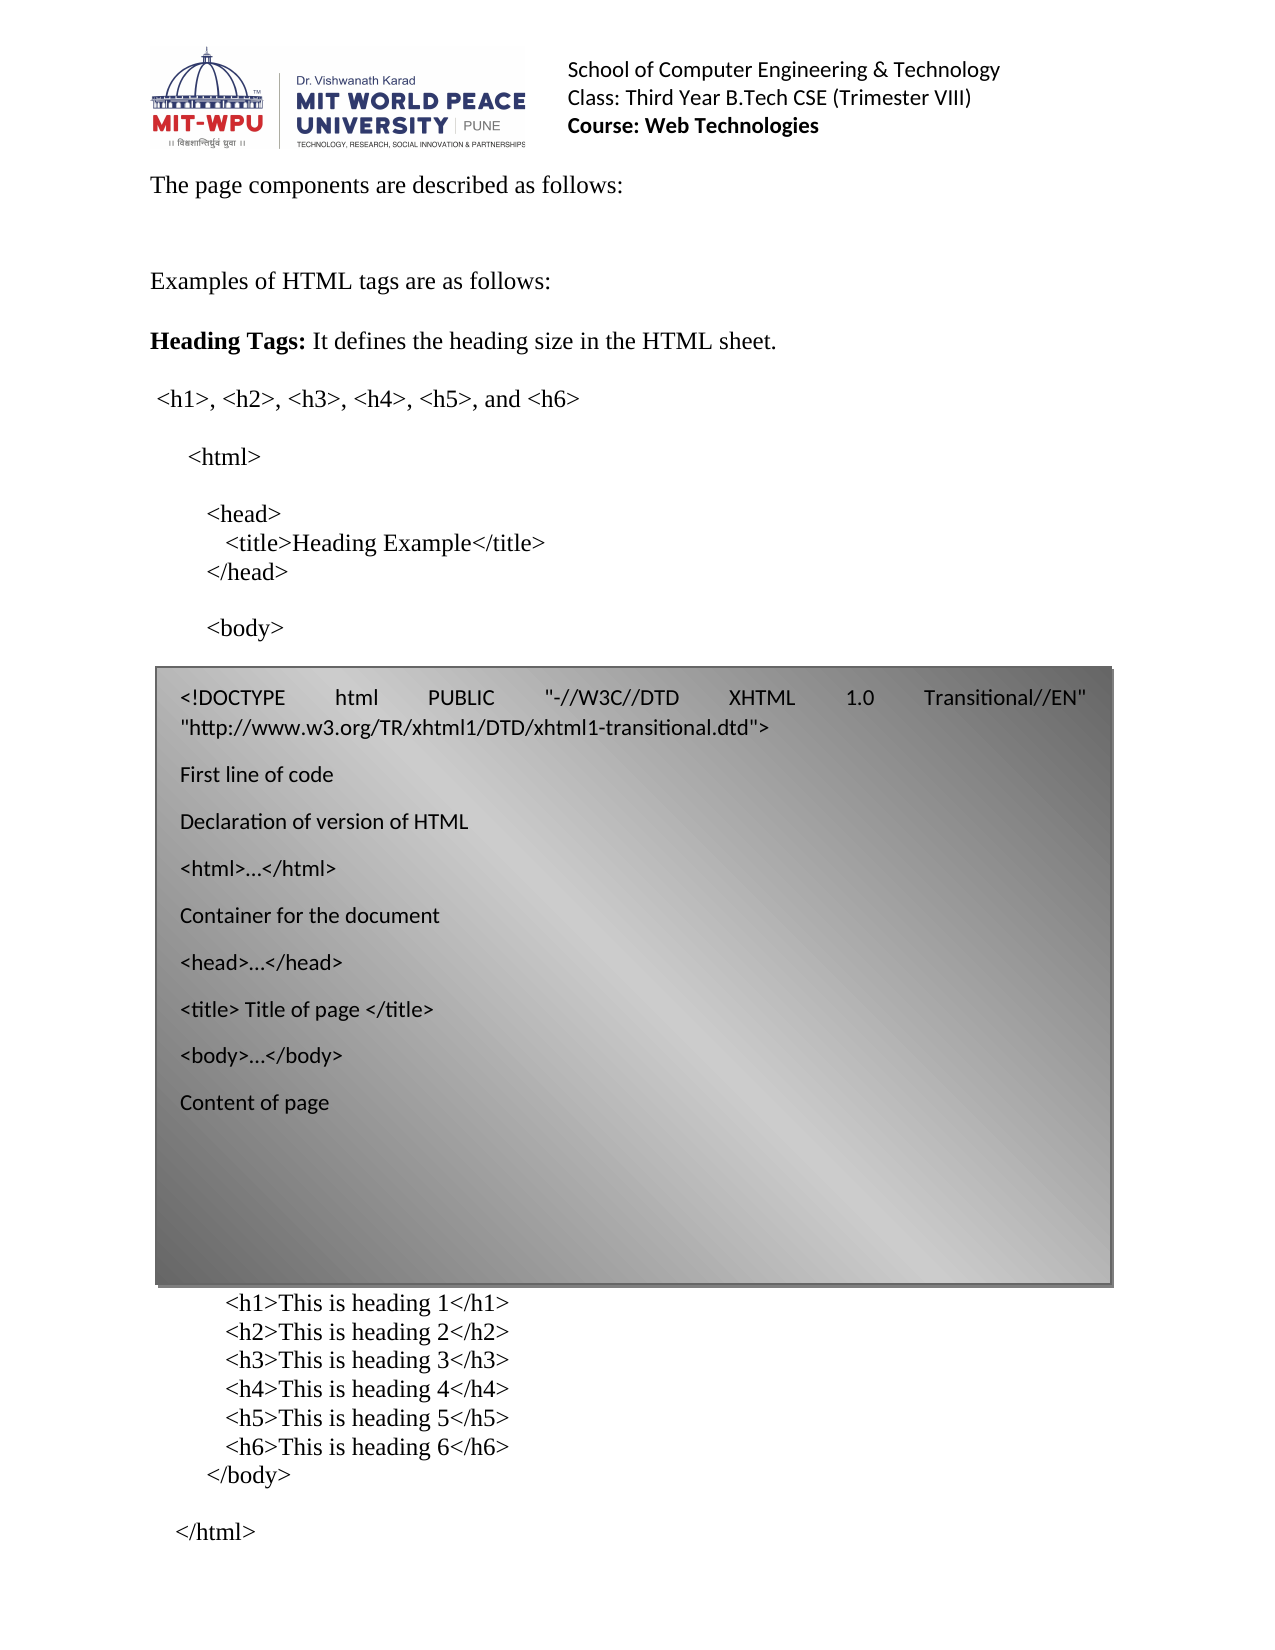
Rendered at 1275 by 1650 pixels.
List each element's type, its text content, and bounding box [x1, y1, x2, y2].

text <h2>This is heading 2</h2> [187, 1317, 1125, 1346]
picture [150, 46, 525, 149]
text <h1>This is heading 1</h1> [187, 642, 1125, 1317]
text Examples of HTML tags are as follows: [150, 266, 1125, 294]
text <html> [187, 442, 1125, 471]
text <h3>This is heading 3</h3> [187, 1346, 1125, 1374]
text <body> [187, 613, 1125, 642]
text The page components are described as follows: [150, 170, 1125, 199]
subtitle <h1>, <h2>, <h3>, <h4>, <h5>, and <h6> [150, 384, 1125, 413]
text </html> [150, 1517, 1125, 1546]
text <head> [187, 499, 1125, 528]
subtitle Heading Tags: It defines the heading size in the HTML sheet. [150, 326, 1125, 355]
text </head> [187, 557, 1125, 586]
text <title>Heading Example</title> [187, 528, 1125, 557]
text <h4>This is heading 4</h4> [187, 1374, 1125, 1403]
text <h5>This is heading 5</h5> [187, 1403, 1125, 1432]
text <h6>This is heading 6</h6> [187, 1432, 1125, 1461]
text </body> [187, 1461, 1125, 1489]
